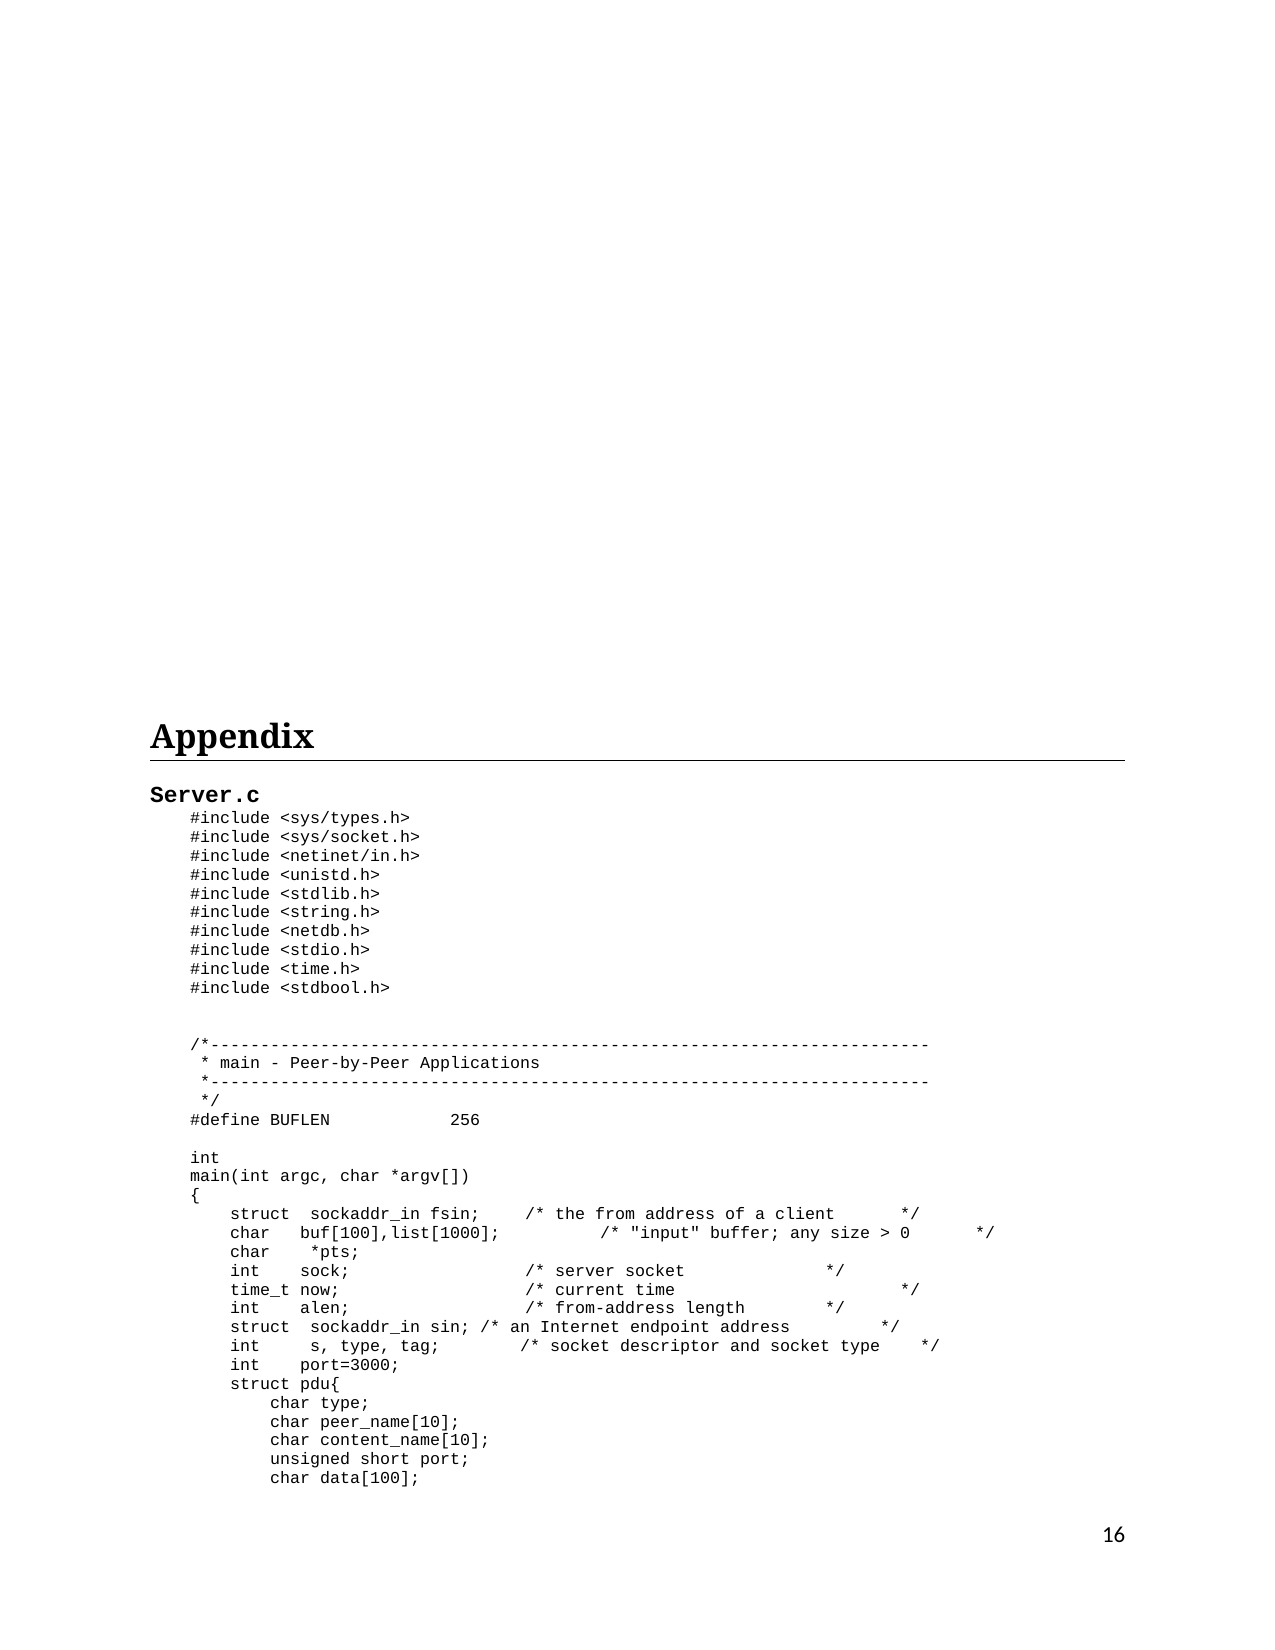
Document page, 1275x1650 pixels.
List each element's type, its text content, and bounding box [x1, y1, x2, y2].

text char buf[100],list[1000]; /* "input" buffer; any size > 0 */ [150, 1224, 1125, 1243]
text int sock; /* server socket */ [150, 1262, 1125, 1281]
text int s, type, tag; /* socket descriptor and socket type */ [150, 1338, 1125, 1357]
text #include <netinet/in.h> [150, 847, 1125, 866]
text time_t now; /* current time */ [150, 1281, 1125, 1300]
text Server.c [150, 784, 1125, 810]
text struct pdu{ [150, 1375, 1125, 1394]
text int alen; /* from-address length */ [150, 1300, 1125, 1319]
text *------------------------------------------------------------------------ [150, 1074, 1125, 1093]
text char *pts; [150, 1243, 1125, 1262]
text * main - Peer-by-Peer Applications [150, 1055, 1125, 1074]
text #include <stdbool.h> [150, 979, 1125, 998]
text #include <unistd.h> [150, 866, 1125, 885]
text struct sockaddr_in fsin; /* the from address of a client */ [150, 1206, 1125, 1224]
text /*------------------------------------------------------------------------ [150, 1036, 1125, 1055]
text char type; [150, 1394, 1125, 1413]
text main(int argc, char *argv[]) [150, 1168, 1125, 1187]
text #include <time.h> [150, 961, 1125, 979]
text char content_name[10]; [150, 1432, 1125, 1451]
text #include <string.h> [150, 904, 1125, 923]
text struct sockaddr_in sin; /* an Internet endpoint address */ [150, 1319, 1125, 1338]
text int [150, 1149, 1125, 1168]
text { [150, 1187, 1125, 1206]
text #include <sys/socket.h> [150, 829, 1125, 847]
text char peer_name[10]; [150, 1413, 1125, 1432]
text char data[100]; [150, 1470, 1125, 1488]
text #include <stdio.h> [150, 942, 1125, 961]
text #include <netdb.h> [150, 923, 1125, 942]
text */ [150, 1093, 1125, 1111]
text unsigned short port; [150, 1451, 1125, 1470]
subtitle Appendix [150, 713, 1125, 760]
text int port=3000; [150, 1357, 1125, 1375]
text #include <sys/types.h> [150, 810, 1125, 829]
text #include <stdlib.h> [150, 885, 1125, 904]
text #define BUFLEN 256 [150, 1111, 1125, 1130]
